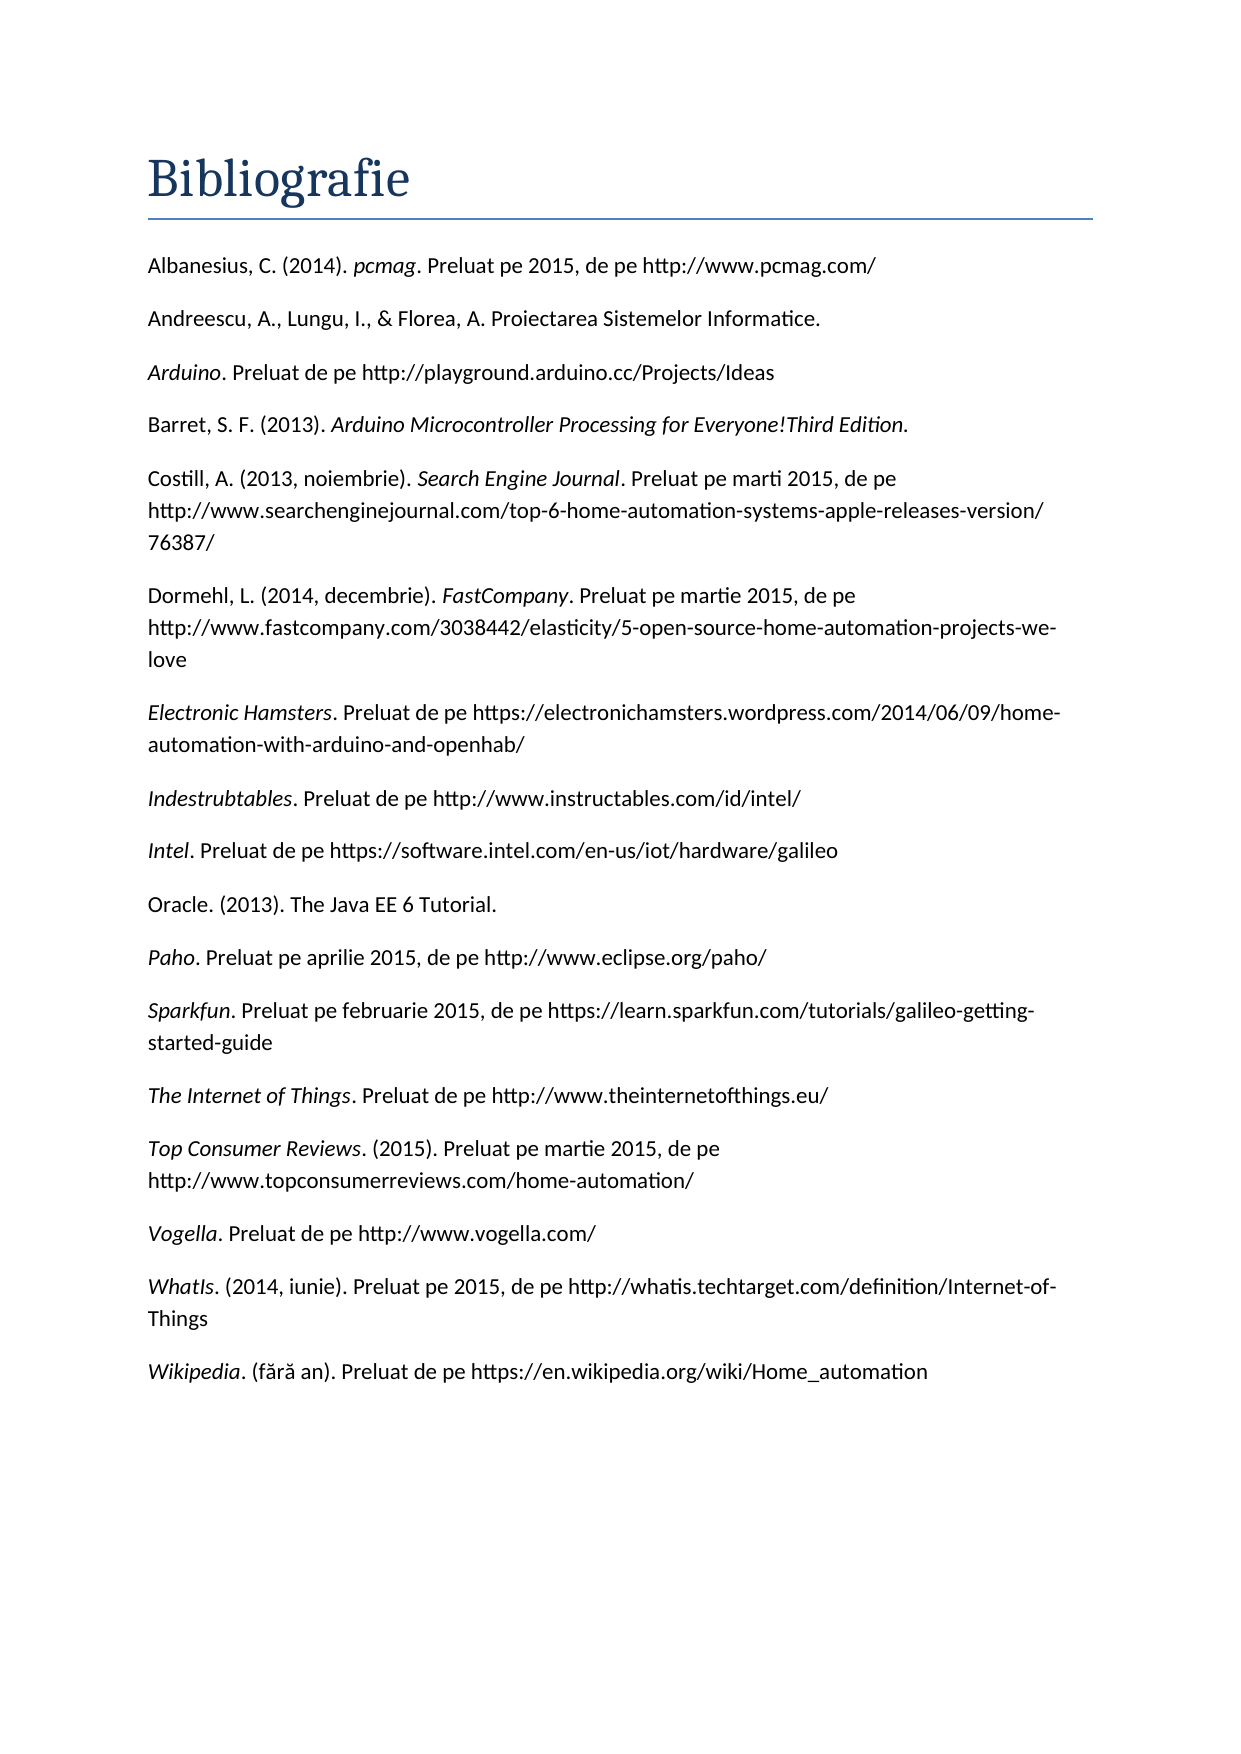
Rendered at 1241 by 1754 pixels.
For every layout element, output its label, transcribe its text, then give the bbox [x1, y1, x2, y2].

title Bibliografie [148, 148, 1093, 218]
